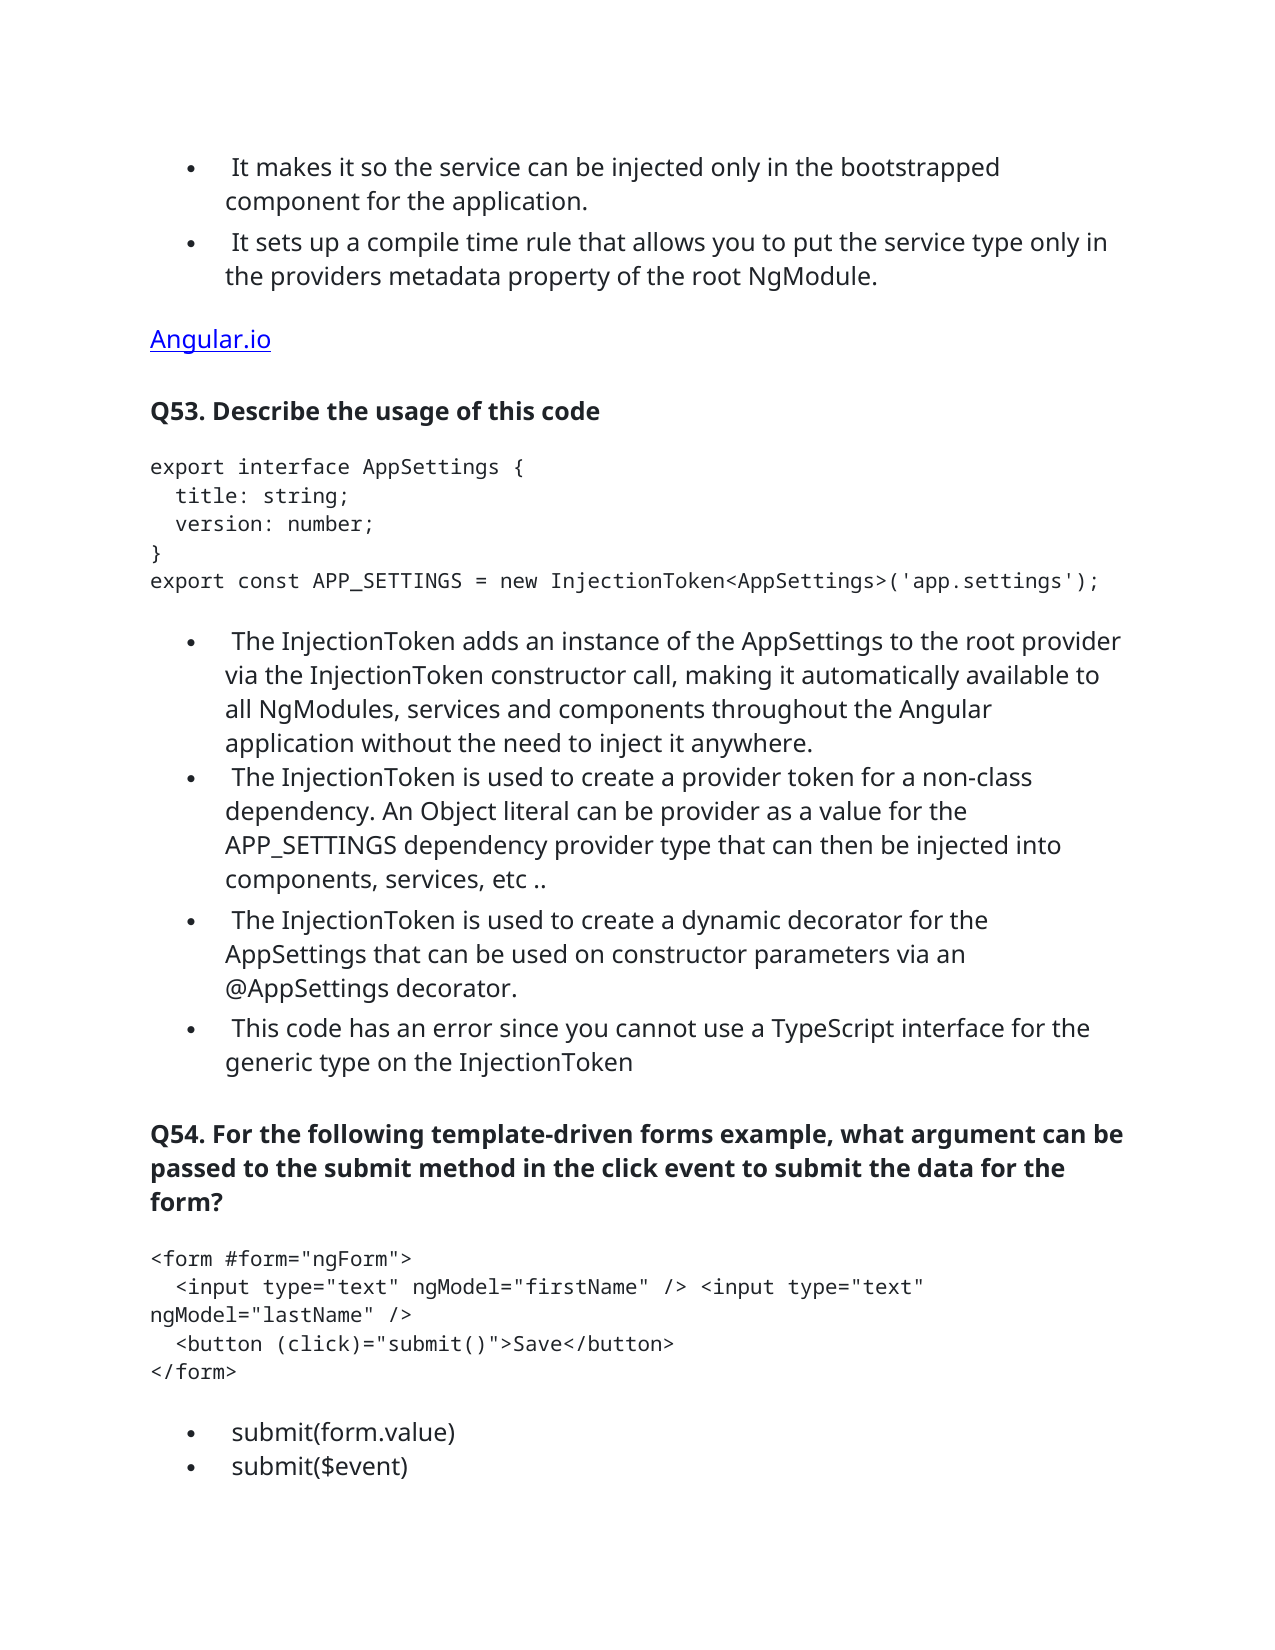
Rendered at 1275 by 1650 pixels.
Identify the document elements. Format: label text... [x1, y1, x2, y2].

list The InjectionToken is used to create a dynamic decorator for the AppSettings that can be used on constructor parameters via an @AppSettings decorator. [187, 902, 1125, 1004]
list submit(form.value) [187, 1415, 1125, 1449]
list The InjectionToken adds an instance of the AppSettings to the root provider via the InjectionToken constructor call, making it automatically available to all NgModules, services and components throughout the Angular application without the need to inject it anywhere. [187, 624, 1125, 760]
text Q54. For the following template-driven forms example, what argument can be passed to the submit method in the click event to submit the data for the form? [150, 1116, 1125, 1219]
text <form #form="ngForm"> [150, 1244, 1125, 1272]
list It sets up a compile time rule that allows you to put the service type only in the providers metadata property of the root NgModule. [187, 224, 1125, 292]
list submit($event) [187, 1449, 1125, 1483]
text Q53. Describe the usage of this code [150, 393, 1125, 427]
list The InjectionToken is used to create a provider token for a non-class dependency. An Object literal can be provider as a value for the APP_SETTINGS dependency provider type that can then be injected into components, services, etc .. [187, 760, 1125, 896]
text <button (click)="submit()">Save</button> [150, 1329, 1125, 1357]
text Angular.io [150, 322, 1125, 356]
text } [150, 538, 1125, 566]
text export interface AppSettings { [150, 452, 1125, 481]
text version: number; [150, 509, 1125, 538]
text title: string; [150, 481, 1125, 509]
list This code has an error since you cannot use a TypeScript interface for the generic type on the InjectionToken [187, 1011, 1125, 1079]
text <input type="text" ngModel="firstName" /> <input type="text" ngModel="lastName" /> [150, 1272, 1125, 1329]
text </form> [150, 1357, 1125, 1386]
text export const APP_SETTINGS = new InjectionToken<AppSettings>('app.settings'); [150, 566, 1125, 594]
list It makes it so the service can be injected only in the bootstrapped component for the application. [187, 150, 1125, 218]
